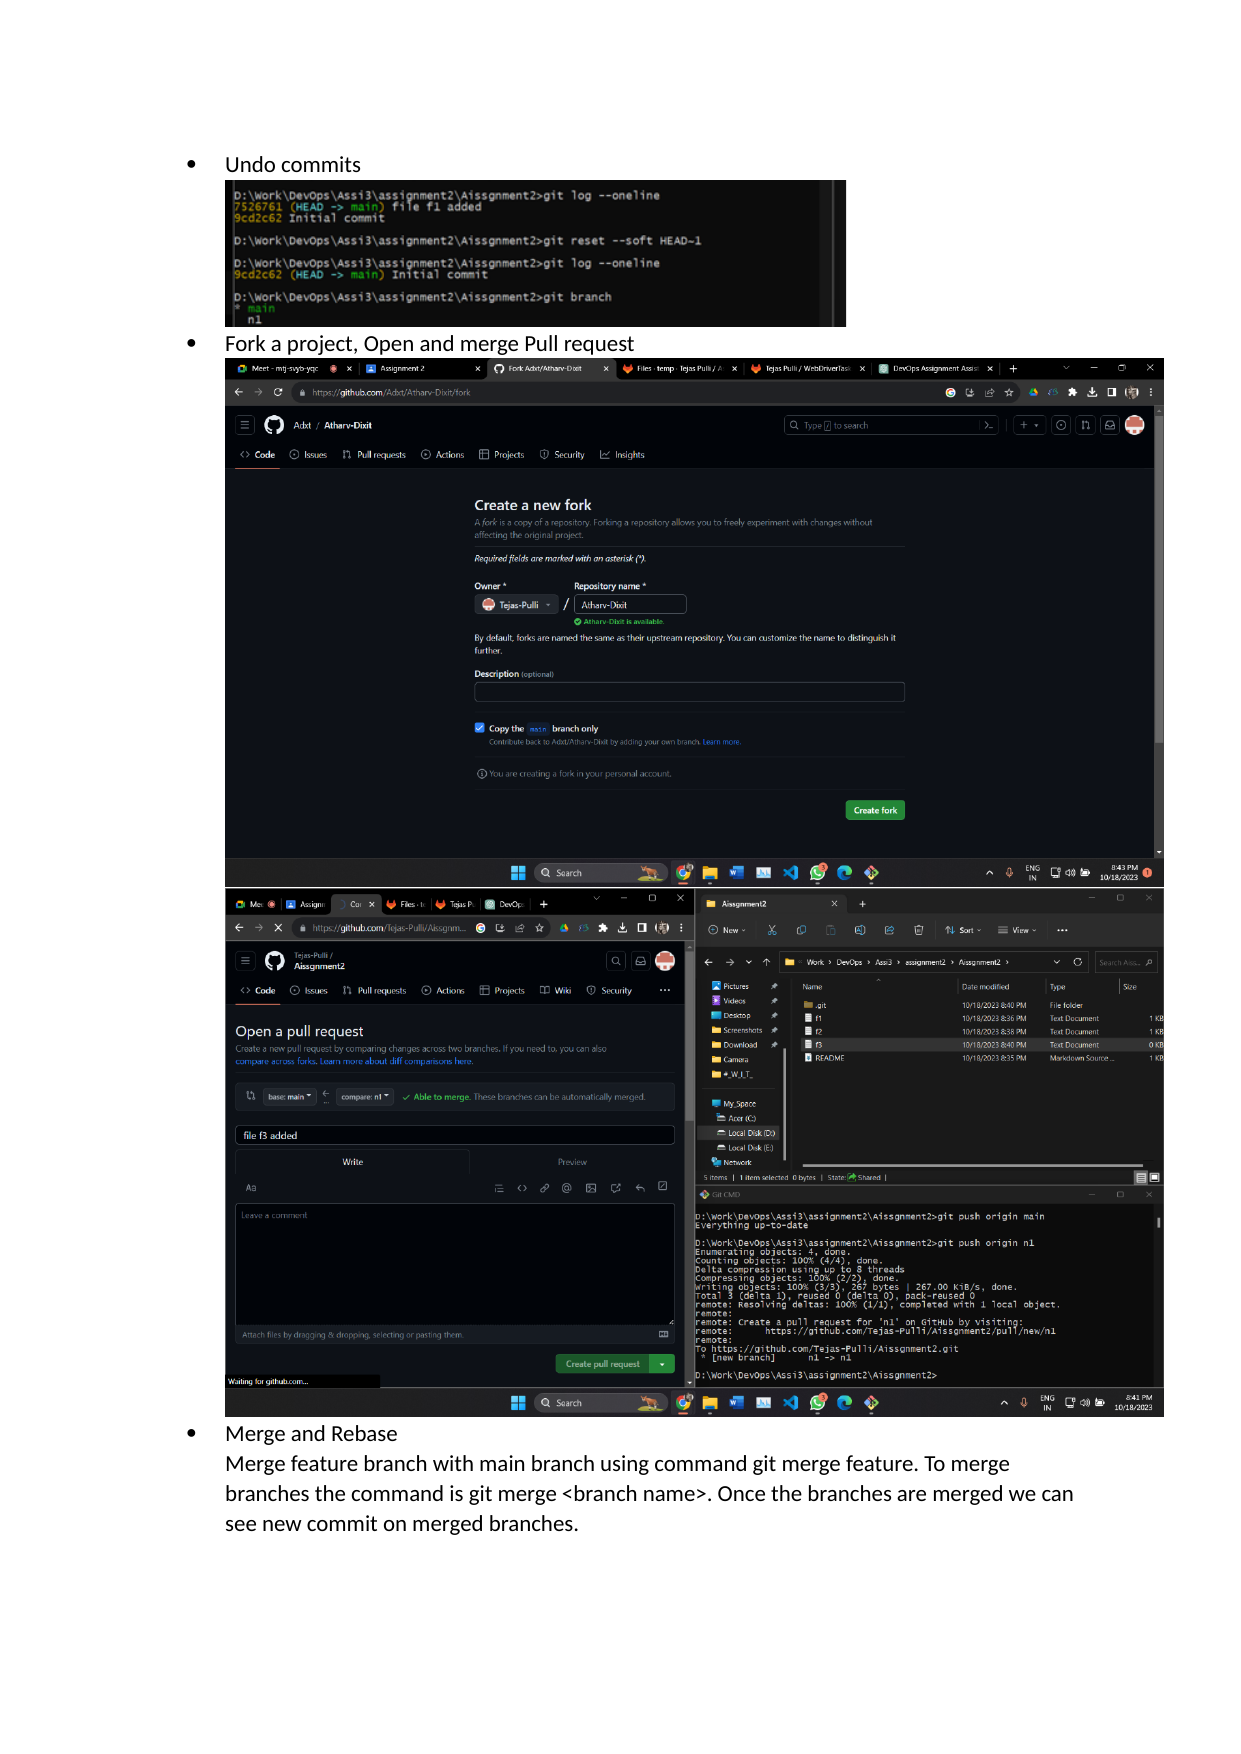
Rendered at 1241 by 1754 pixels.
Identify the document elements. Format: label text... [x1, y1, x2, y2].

list Merge feature branch with main branch using command git merge feature. To merge branches the command is git merge <branch name>. Once the branches are merged we can see new commit on merged branches. [225, 1449, 1090, 1537]
picture [225, 358, 1164, 887]
picture [225, 888, 1164, 1417]
list Merge and Rebase [187, 1419, 1090, 1447]
list Undo commits [187, 150, 1090, 178]
picture [225, 180, 847, 327]
